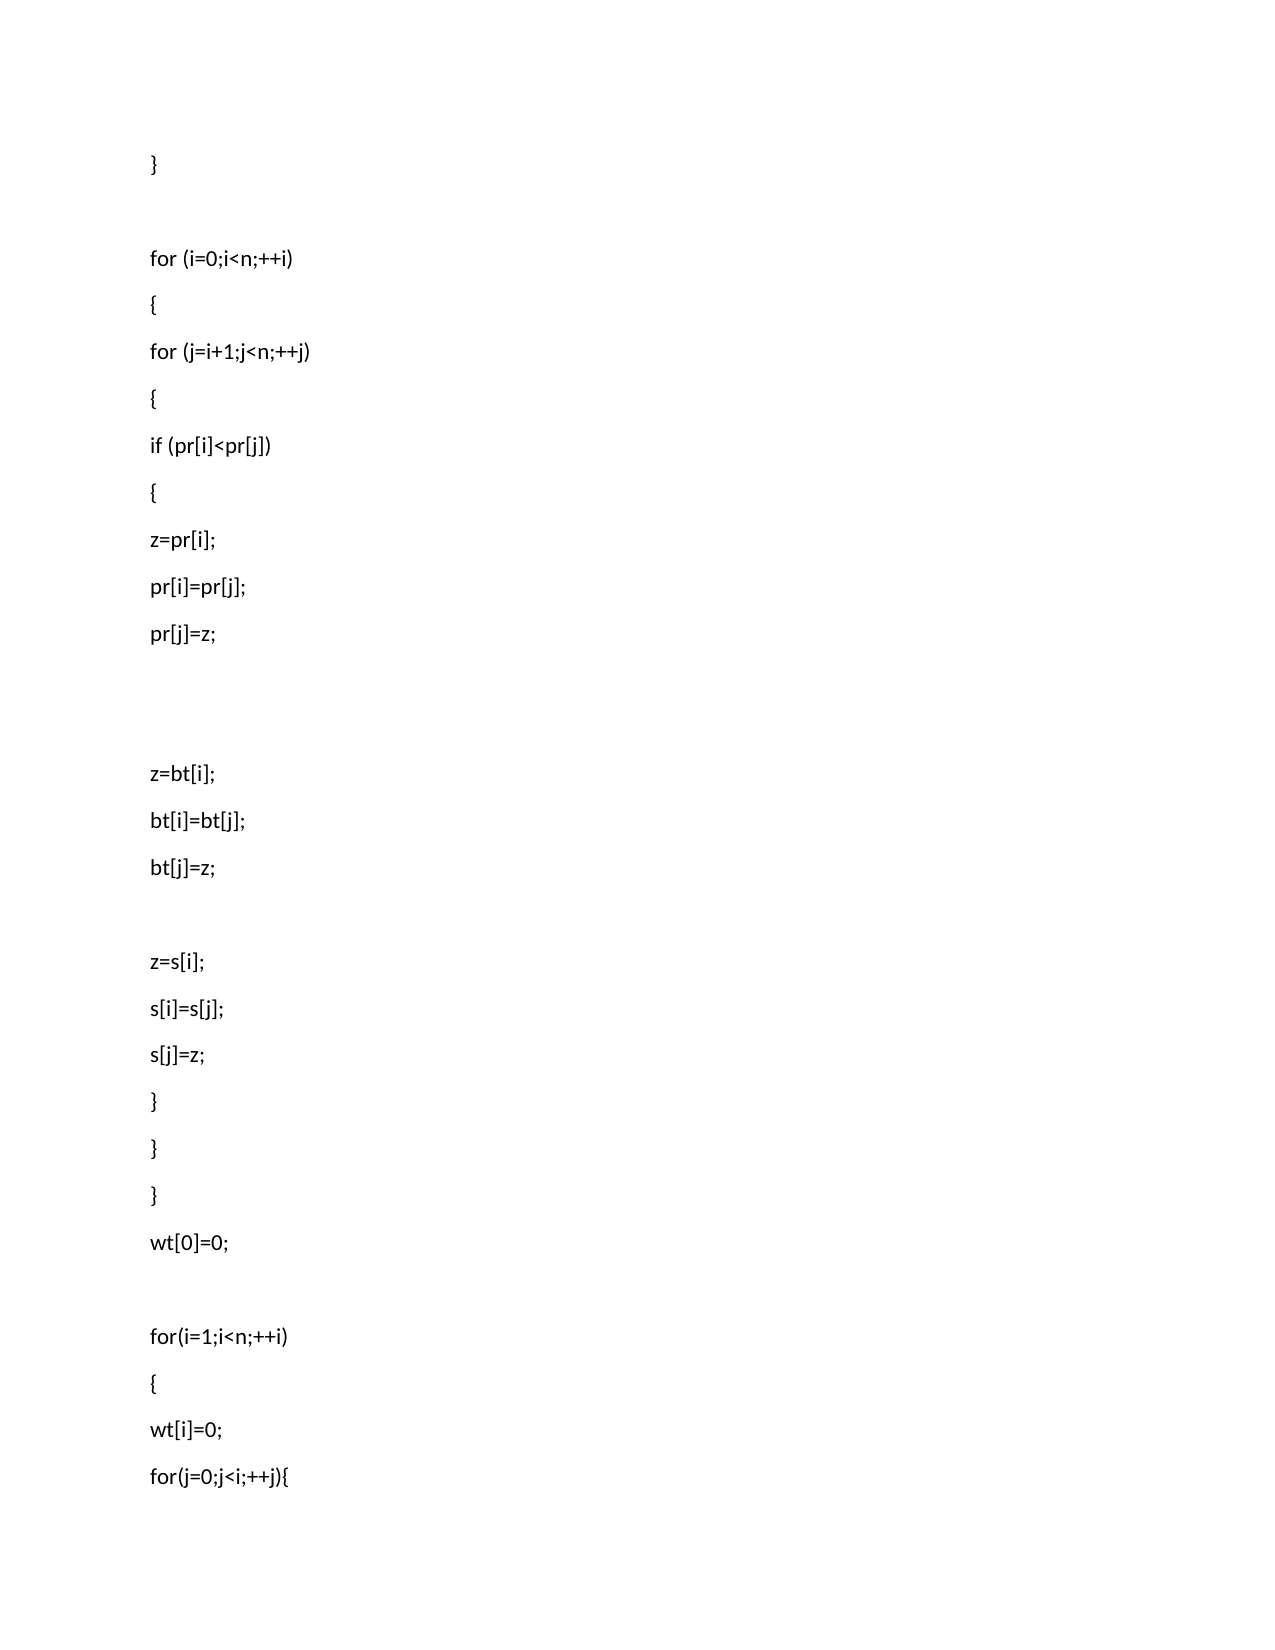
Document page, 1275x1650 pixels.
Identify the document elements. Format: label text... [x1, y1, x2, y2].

text { [150, 478, 1125, 506]
text } [150, 1087, 1125, 1116]
text bt[i]=bt[j]; [150, 806, 1125, 834]
text for(j=0;j<i;++j){ [150, 1462, 1125, 1491]
text } [150, 150, 1125, 178]
text if (pr[i]<pr[j]) [150, 431, 1125, 459]
text wt[0]=0; [150, 1228, 1125, 1256]
text s[i]=s[j]; [150, 994, 1125, 1022]
text z=bt[i]; [150, 759, 1125, 787]
text z=pr[i]; [150, 525, 1125, 553]
text { [150, 291, 1125, 319]
text { [150, 384, 1125, 412]
text { [150, 1369, 1125, 1397]
text for (i=0;i<n;++i) [150, 244, 1125, 272]
text s[j]=z; [150, 1041, 1125, 1069]
text } [150, 1134, 1125, 1162]
text pr[j]=z; [150, 619, 1125, 647]
text } [150, 1181, 1125, 1209]
text wt[i]=0; [150, 1416, 1125, 1444]
text bt[j]=z; [150, 853, 1125, 881]
text pr[i]=pr[j]; [150, 572, 1125, 600]
text for(i=1;i<n;++i) [150, 1322, 1125, 1350]
text for (j=i+1;j<n;++j) [150, 337, 1125, 366]
text z=s[i]; [150, 947, 1125, 975]
